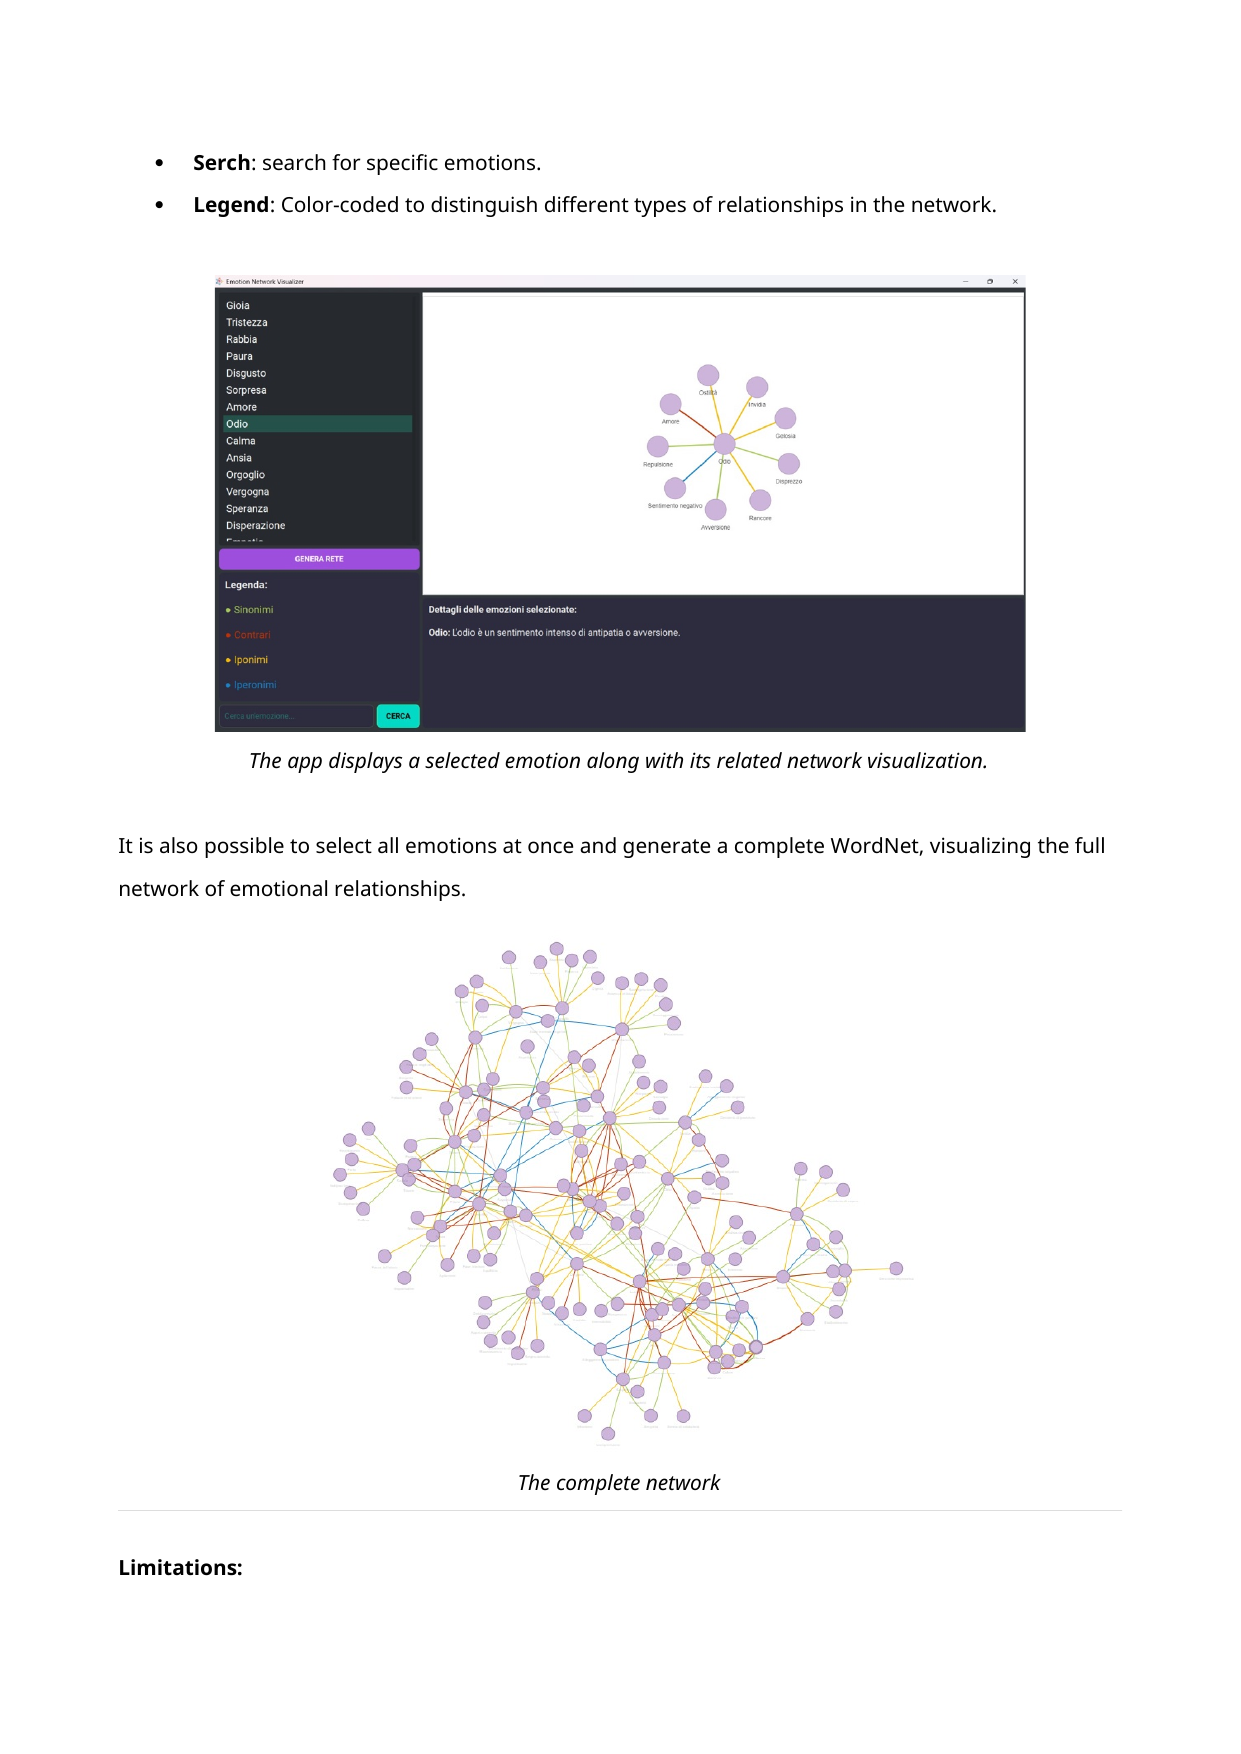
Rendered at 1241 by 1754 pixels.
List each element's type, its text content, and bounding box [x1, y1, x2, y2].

text It is also possible to select all emotions at once and generate a complete WordNet, visualizing the full network of emotional relationships. [118, 831, 1122, 902]
list Legend: Color-coded to distinguish different types of relationships in the network. [156, 190, 1122, 219]
picture [118, 916, 1123, 1454]
text The app displays a selected emotion along with its related network visualization. [118, 746, 1122, 774]
list Serch: search for specific emotions. [156, 148, 1122, 176]
text The complete network [118, 1468, 1122, 1496]
picture [214, 275, 1026, 732]
text Limitations: [118, 1553, 1122, 1581]
